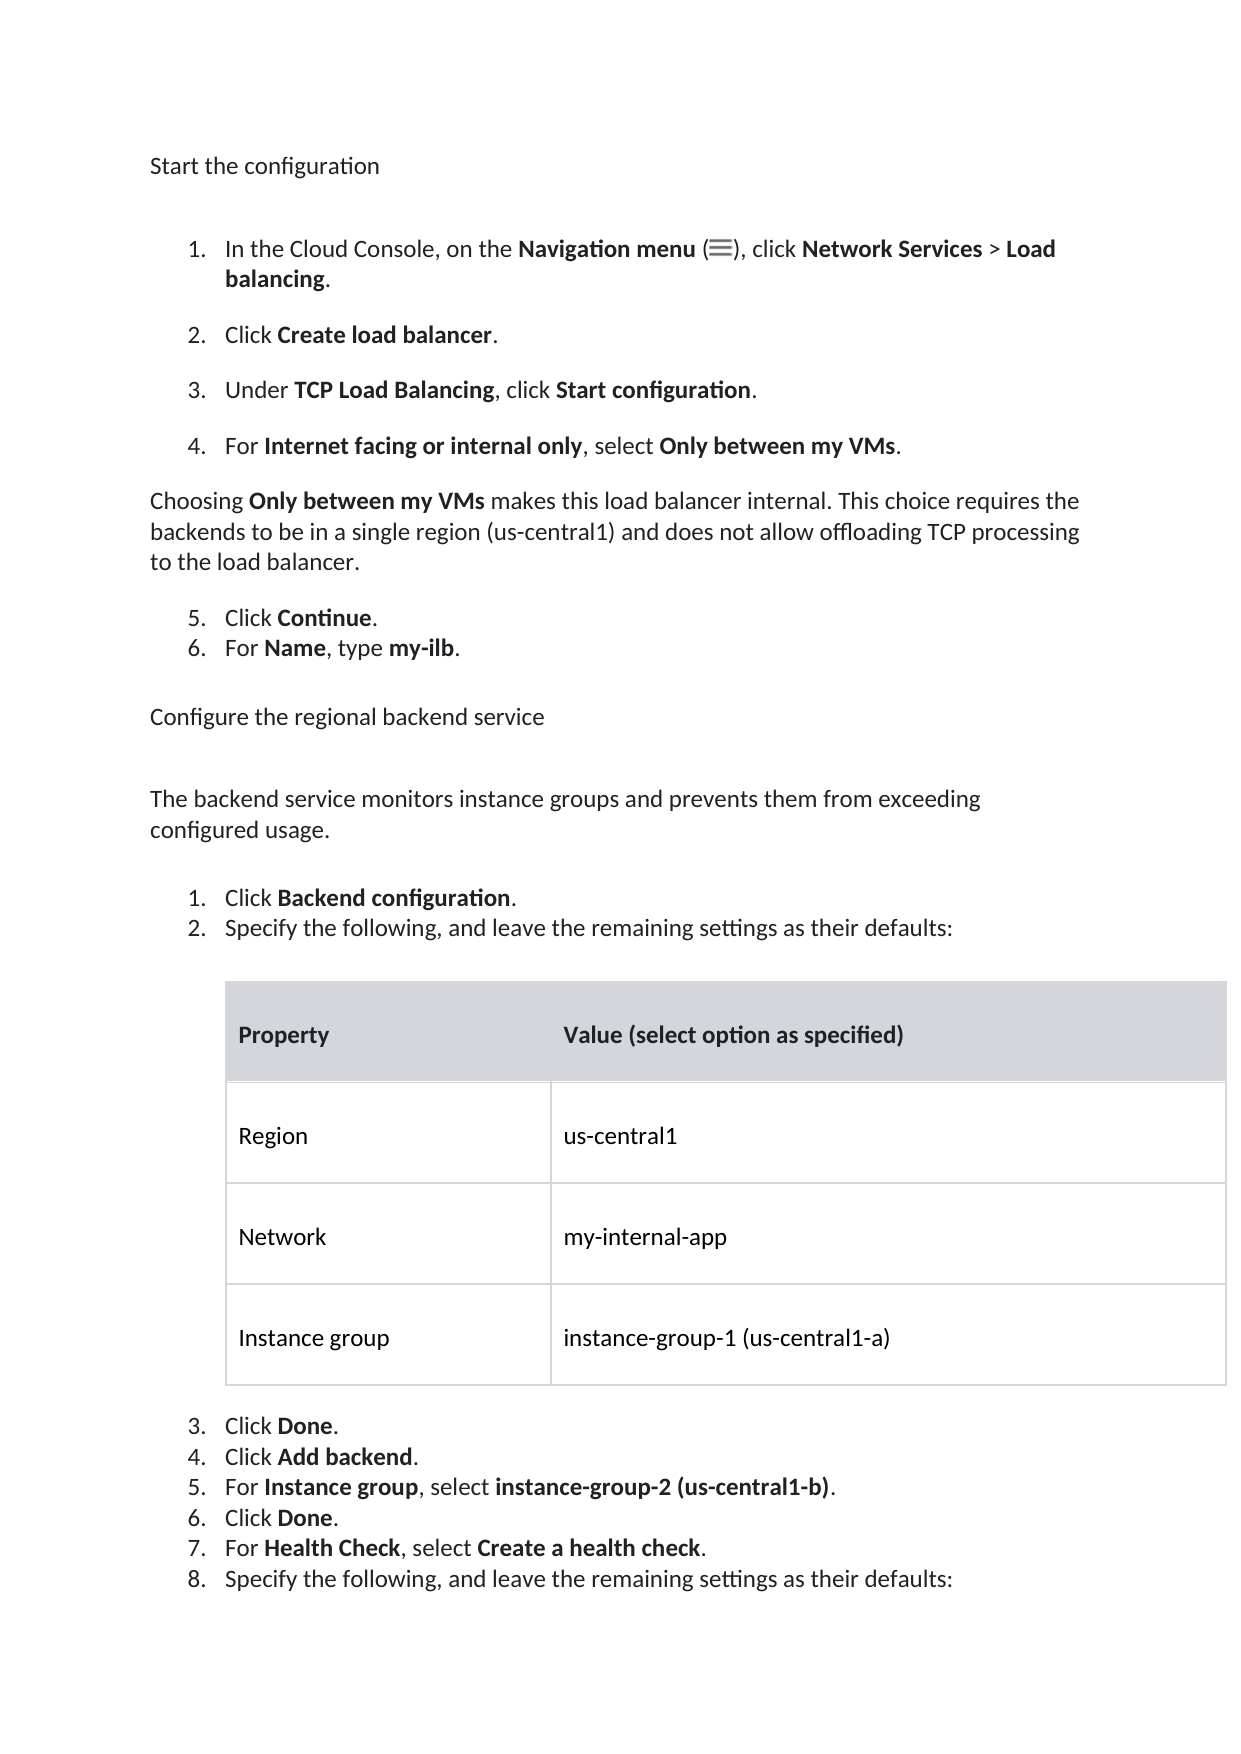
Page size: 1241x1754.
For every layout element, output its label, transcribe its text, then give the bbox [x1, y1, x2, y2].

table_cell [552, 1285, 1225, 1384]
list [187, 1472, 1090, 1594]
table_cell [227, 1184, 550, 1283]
list Click Continue. [187, 602, 1090, 633]
list Click Create load balancer. [187, 319, 1090, 349]
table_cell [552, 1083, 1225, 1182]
list Click Done. [187, 1411, 1090, 1441]
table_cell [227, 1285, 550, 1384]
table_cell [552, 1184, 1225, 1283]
list For Internet facing or internal only, select Only between my VMs. [187, 430, 1090, 461]
list Click Backend configuration. [187, 882, 1090, 913]
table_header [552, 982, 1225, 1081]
list Click Add backend. [187, 1441, 1090, 1472]
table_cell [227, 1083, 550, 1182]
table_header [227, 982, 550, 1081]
subtitle Start the configuration [150, 150, 1090, 181]
text Choosing Only between my VMs makes this load balancer internal. This choice requires the backends to be in a single region (us-central1) and does not allow offloading TCP processing to the load balancer. [150, 486, 1090, 577]
list For Name, type my-ilb. [187, 633, 1090, 663]
list Specify the following, and leave the remaining settings as their defaults: [187, 913, 1090, 943]
list Under TCP Load Balancing, click Start configuration. [187, 374, 1090, 405]
subtitle Configure the regional backend service [150, 701, 1090, 731]
text The backend service monitors instance groups and prevents them from exceeding configured usage. [150, 783, 1090, 844]
picture [709, 236, 733, 258]
list In the Cloud Console, on the Navigation menu (), click Network Services > Load balancing. [187, 233, 1090, 294]
